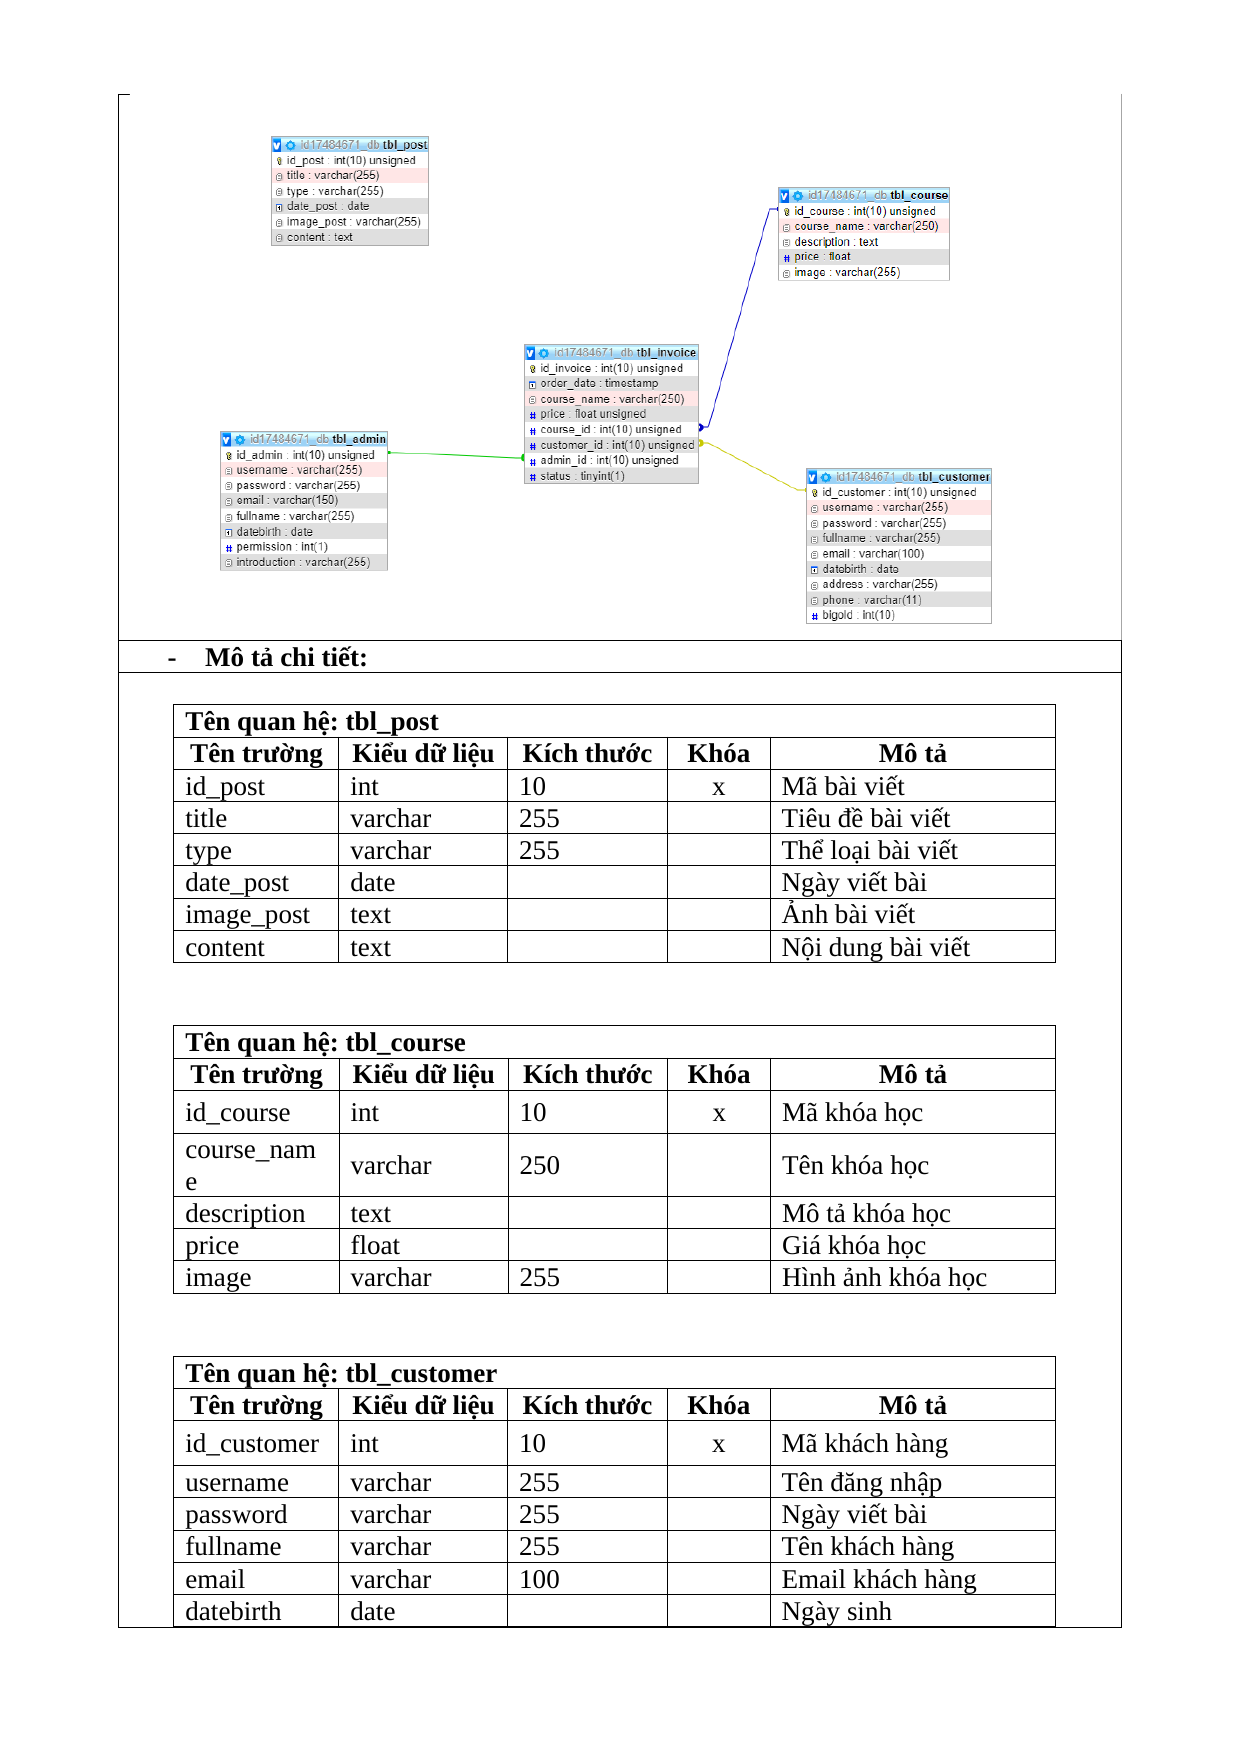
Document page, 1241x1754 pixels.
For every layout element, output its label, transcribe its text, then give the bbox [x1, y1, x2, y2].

table_cell Mô tả chi tiết: [119, 641, 1121, 672]
table_cell [119, 95, 129, 640]
table_cell [119, 673, 1121, 1627]
picture [129, 94, 1122, 640]
